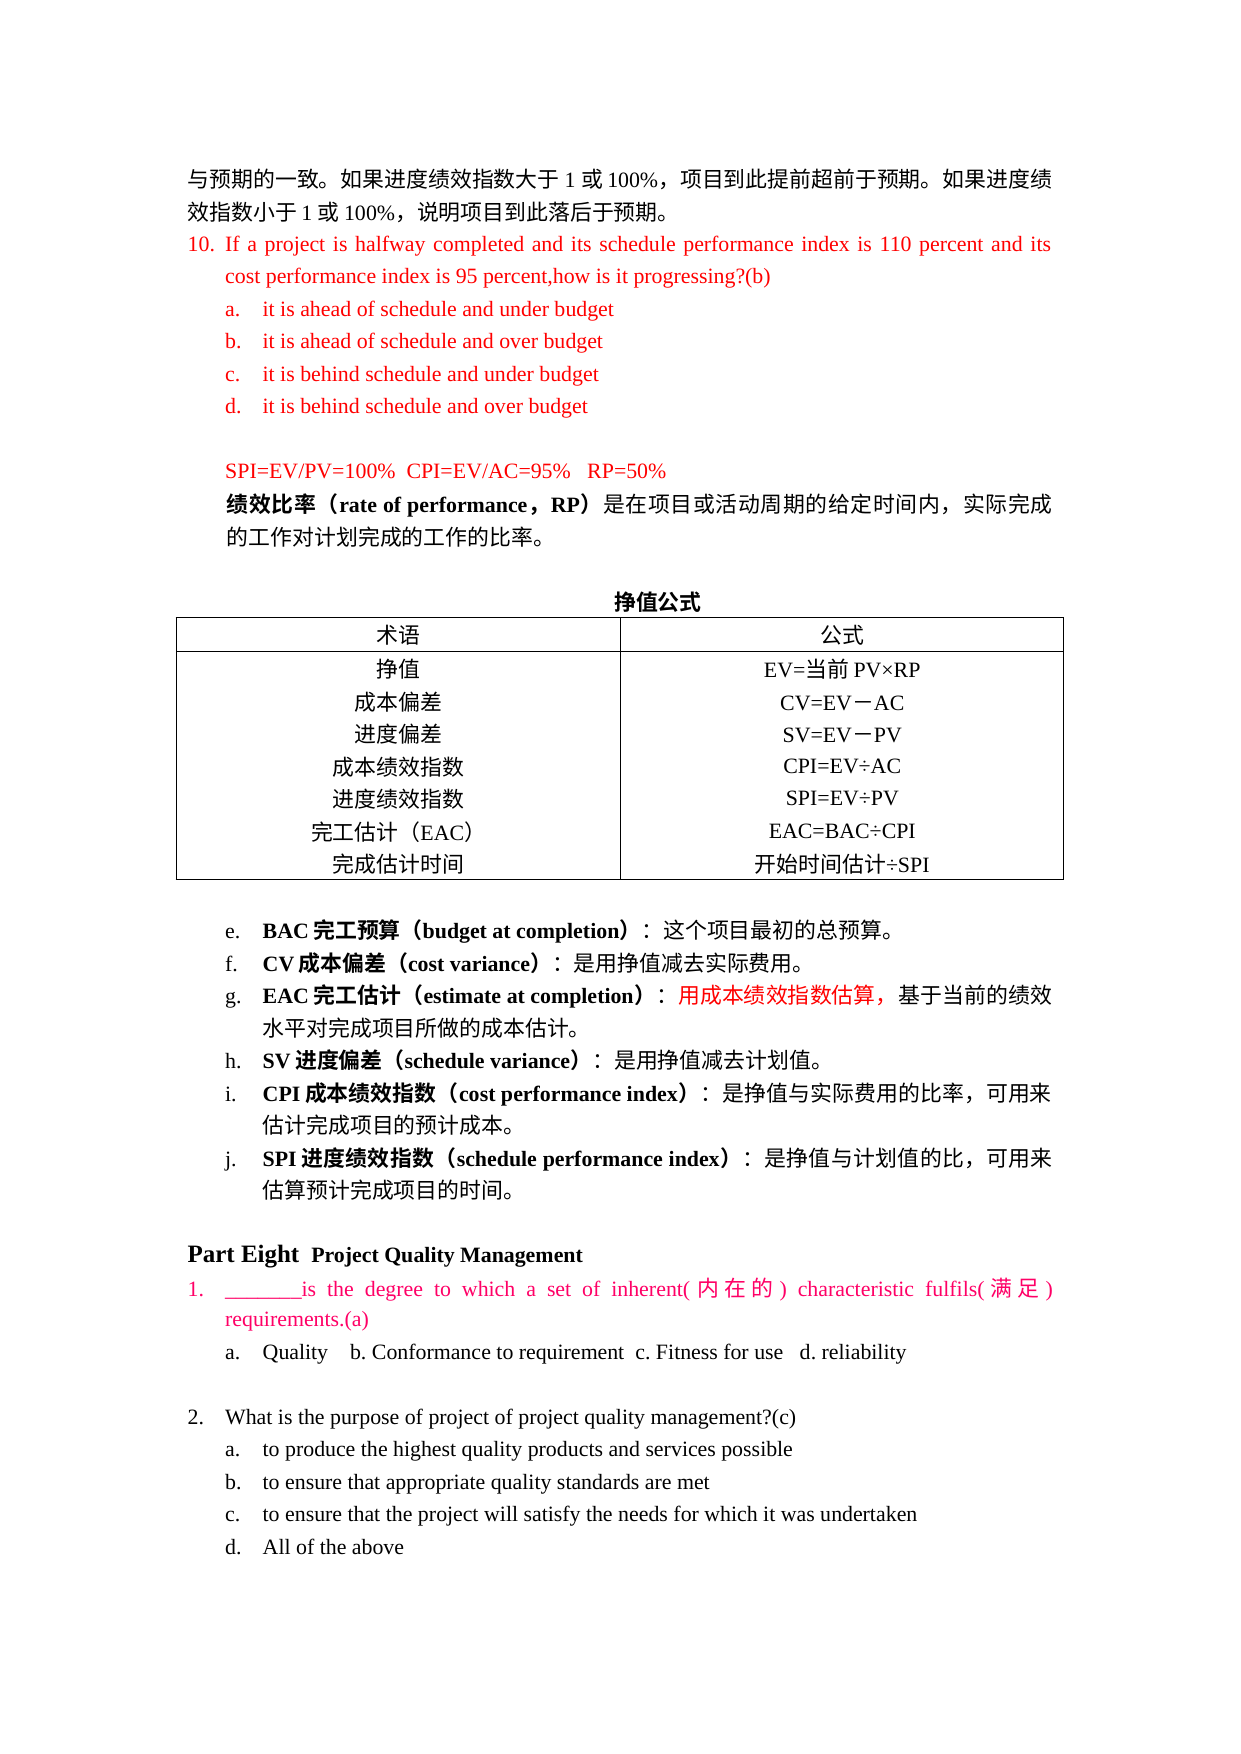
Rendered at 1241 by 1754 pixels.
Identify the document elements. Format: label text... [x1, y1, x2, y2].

table_header 公式 [621, 618, 1063, 651]
table_cell 挣值 成本偏差 进度偏差 成本绩效指数 进度绩效指数 完工估计（EAC） 完成估计时间 [177, 652, 620, 879]
list What is the purpose of project of project quality management?(c) [187, 1400, 1053, 1433]
list it is behind schedule and under budget [225, 357, 1053, 389]
list If a project is halfway completed and its schedule performance index is 110 percent and its cost performance index is 95 percent,how is it progressing?(b) [187, 227, 1053, 292]
list CV成本偏差（cost variance）：是用挣值减去实际费用。 [225, 945, 1053, 978]
list BAC完工预算（budget at completion）：这个项目最初的总预算。 [225, 913, 1053, 945]
list to ensure that appropriate quality standards are met [225, 1465, 1053, 1498]
text 绩效比率（rate of performance，RP）是在项目或活动周期的给定时间内，实际完成的工作对计划完成的工作的比率。 [227, 487, 1053, 552]
list SV进度偏差（schedule variance）：是用挣值减去计划值。 [225, 1043, 1053, 1075]
text SPI=EV/PV=100% CPI=EV/AC=95% RP=50% [225, 454, 1053, 487]
list All of the above [225, 1530, 1053, 1563]
list Quality b. Conformance to requirement c. Fitness for use d. reliability [225, 1335, 1053, 1368]
list EAC完工估计（estimate at completion）：用成本绩效指数估算，基于当前的绩效水平对完成项目所做的成本估计。 [225, 978, 1053, 1043]
list to ensure that the project will satisfy the needs for which it was undertaken [225, 1498, 1053, 1530]
list it is ahead of schedule and over budget [225, 324, 1053, 357]
table_cell EV=当前PV×RP CV=EV－AC SV=EV－PV CPI=EV÷AC SPI=EV÷PV EAC=BAC÷CPI 开始时间估计÷SPI [621, 652, 1063, 879]
list it is ahead of schedule and under budget [225, 292, 1053, 324]
table_header 术语 [177, 618, 620, 651]
list CPI成本绩效指数（cost performance index）：是挣值与实际费用的比率，可用来估计完成项目的预计成本。 [225, 1075, 1053, 1140]
list SPI进度绩效指数（schedule performance index）：是挣值与计划值的比，可用来估算预计完成项目的时间。 [225, 1140, 1053, 1205]
list _______is the degree to which a set of inherent(内在的) characteristic fulfils(满足) requirements.(a) [187, 1270, 1053, 1335]
list it is behind schedule and over budget [225, 389, 1053, 422]
text 挣值公式 [262, 584, 1053, 617]
text Part Eight Project Quality Management [187, 1238, 1053, 1270]
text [187, 162, 1053, 227]
list to produce the highest quality products and services possible [225, 1433, 1053, 1465]
